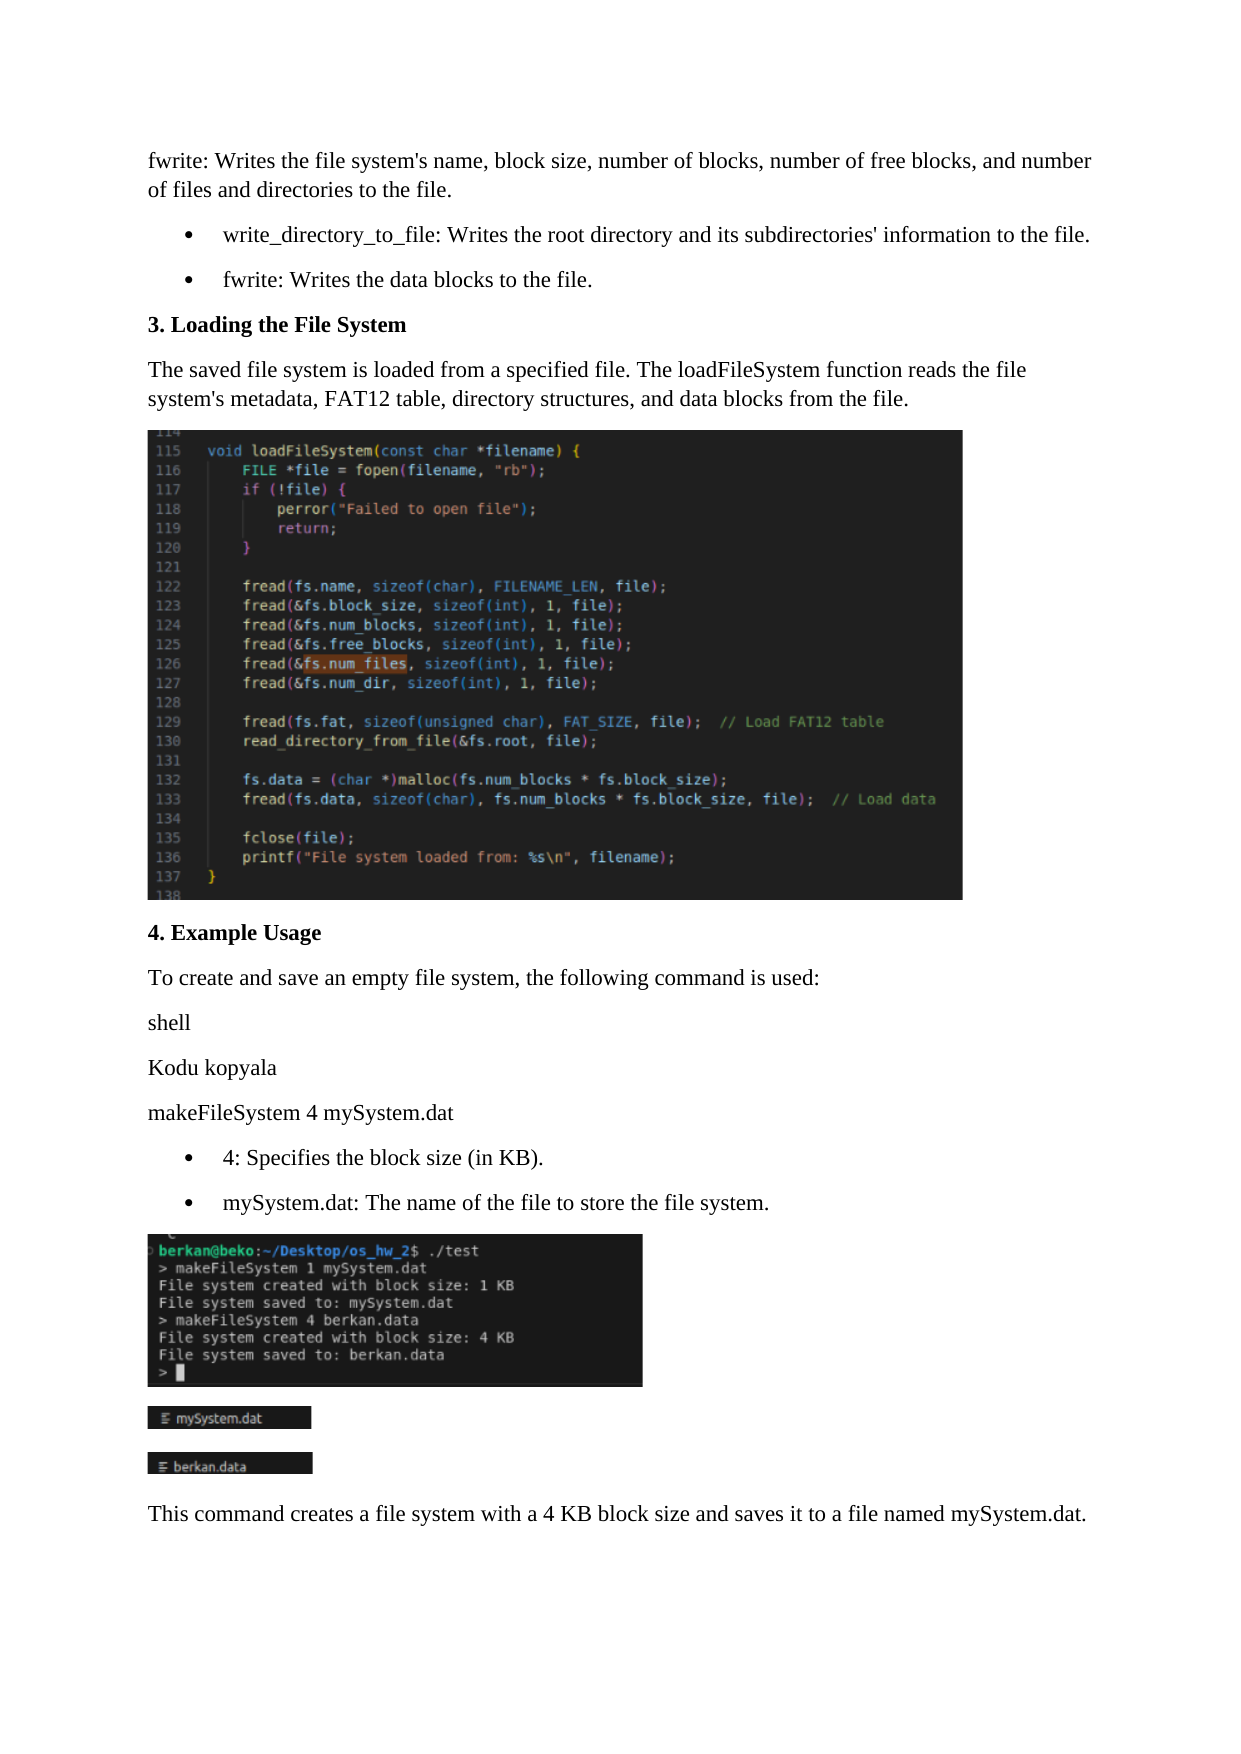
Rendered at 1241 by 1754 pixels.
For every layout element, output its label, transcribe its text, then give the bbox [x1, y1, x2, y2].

picture [147, 1234, 643, 1387]
list write_directory_to_file: Writes the root directory and its subdirectories' information to the file. [185, 221, 1093, 247]
list mySystem.dat: The name of the file to store the file system. [185, 1189, 1093, 1216]
text fwrite: Writes the file system's name, block size, number of blocks, number of free blocks, and number of files and directories to the file. [148, 148, 1093, 202]
list fwrite: Writes the data blocks to the file. [185, 266, 1093, 293]
text 4. Example Usage [148, 919, 1093, 945]
text Kodu kopyala [148, 1054, 1093, 1081]
text This command creates a file system with a 4 KB block size and saves it to a file named mySystem.dat. [148, 1500, 1093, 1526]
text makeFileSystem 4 mySystem.dat [148, 1099, 1093, 1126]
picture [147, 430, 963, 900]
list 4: Specifies the block size (in KB). [185, 1144, 1093, 1171]
picture [147, 1406, 312, 1429]
text The saved file system is loaded from a specified file. The loadFileSystem function reads the file system's metadata, FAT12 table, directory structures, and data blocks from the file. [148, 356, 1093, 411]
text shell [148, 1009, 1093, 1035]
picture [147, 1452, 313, 1474]
text To create and save an empty file system, the following command is used: [148, 964, 1093, 990]
text 3. Loading the File System [148, 311, 1093, 338]
